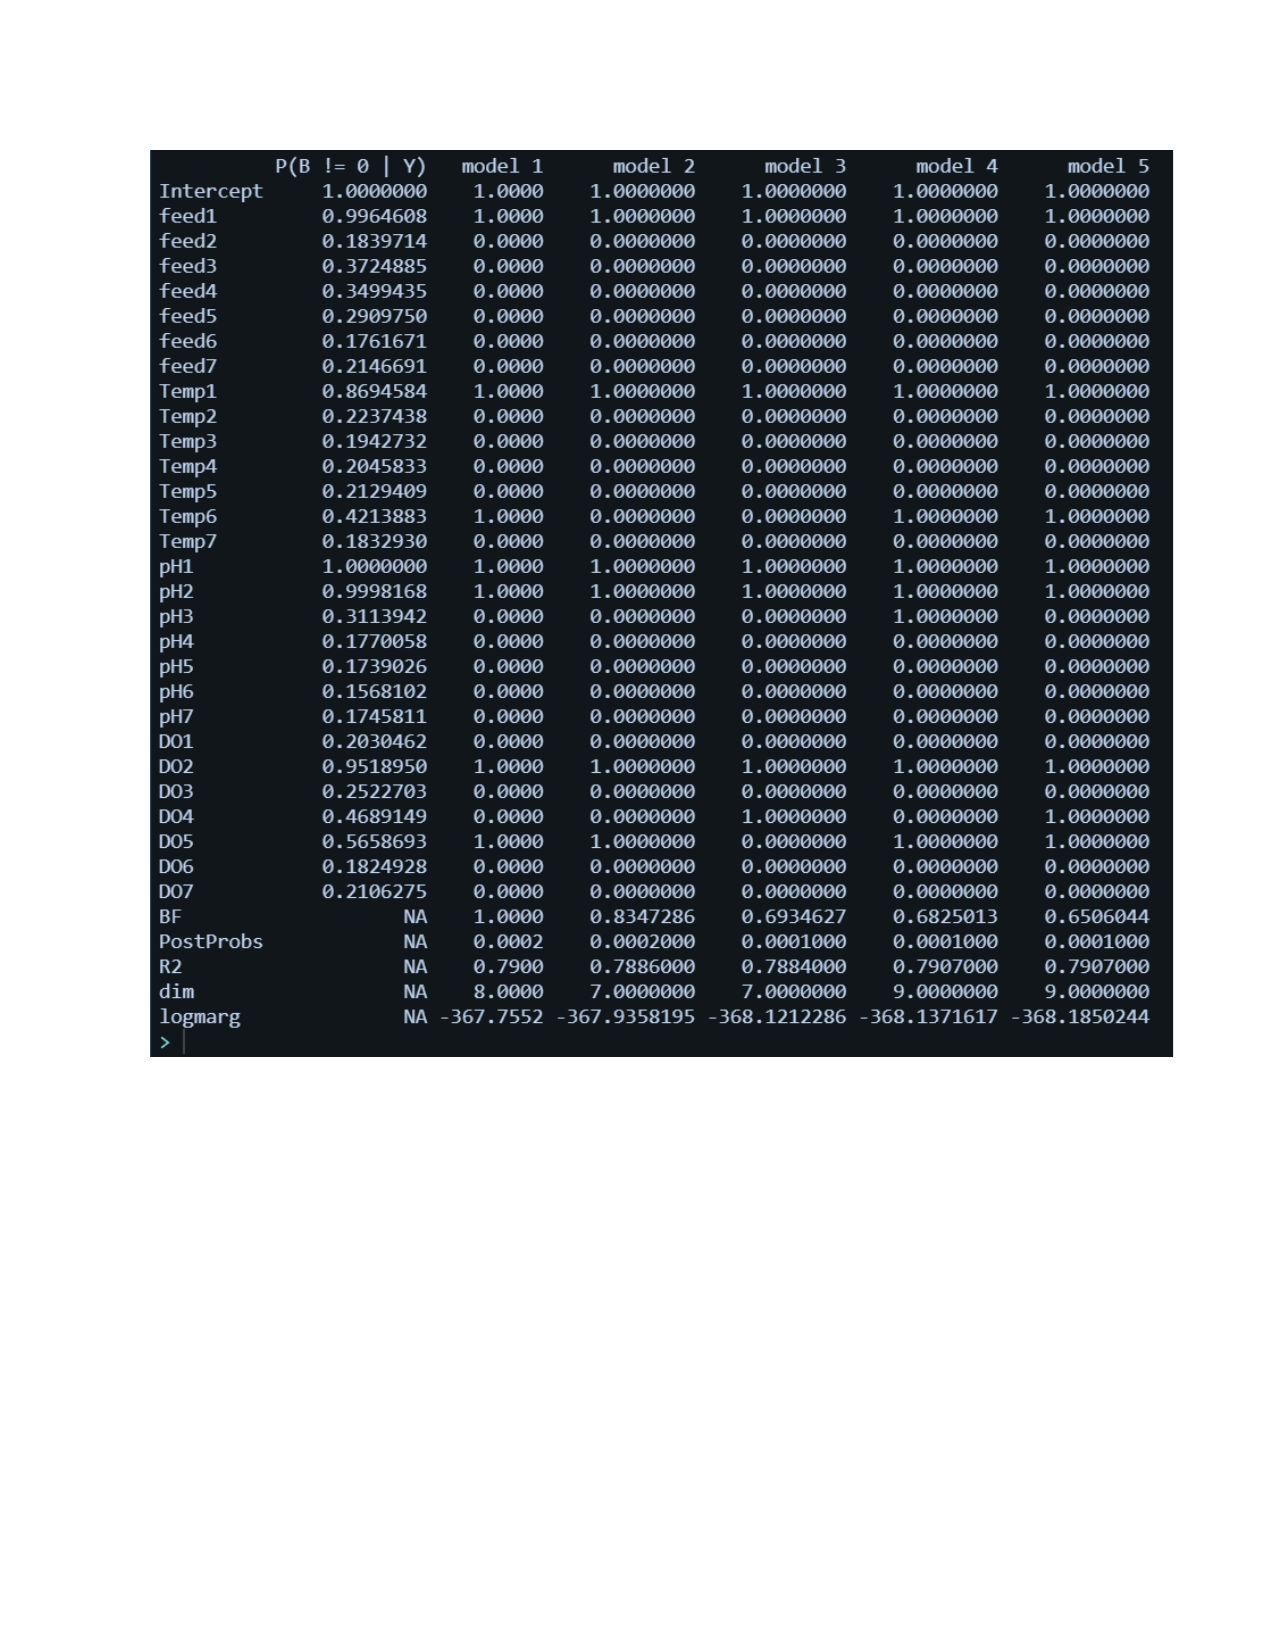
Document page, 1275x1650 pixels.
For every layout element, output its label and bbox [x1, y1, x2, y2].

picture [150, 150, 1174, 1057]
